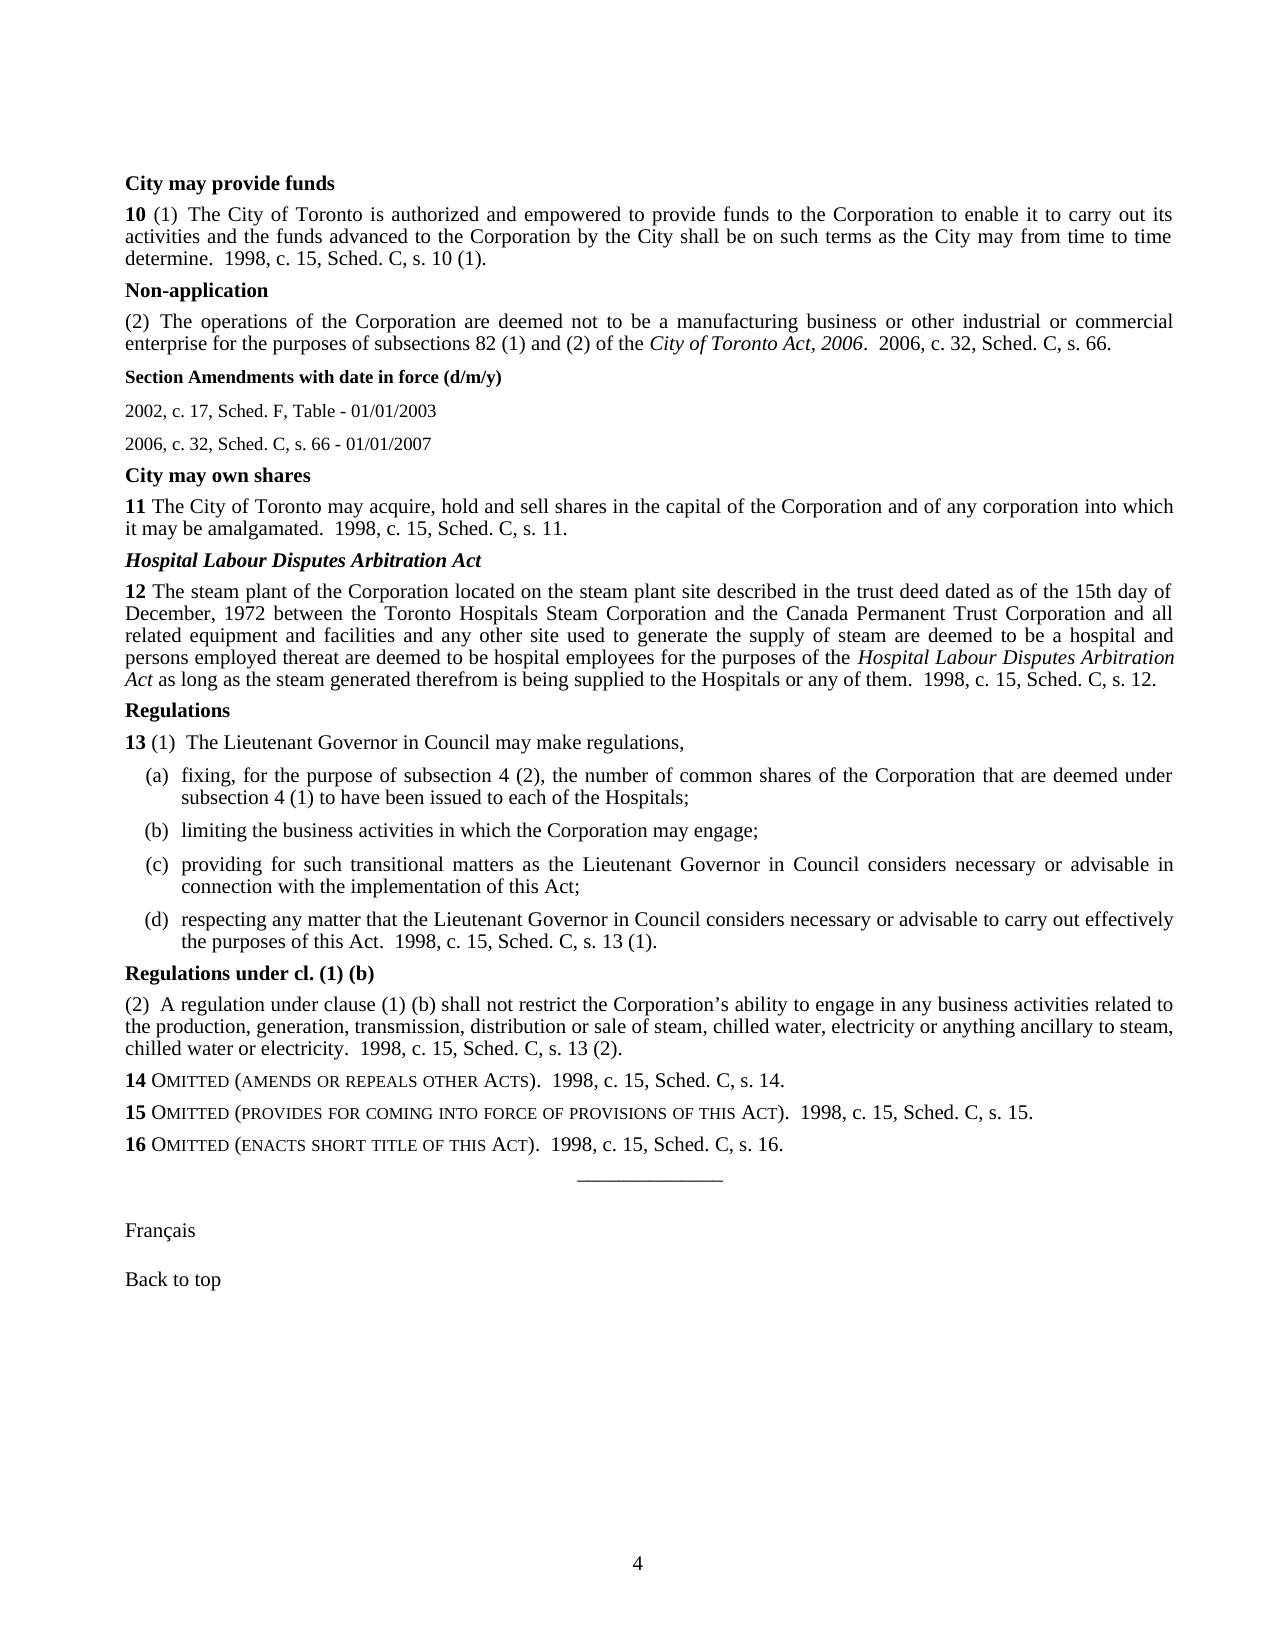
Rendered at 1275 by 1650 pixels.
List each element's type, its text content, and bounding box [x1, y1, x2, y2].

text (b) limiting the business activities in which the Corporation may engage; [125, 821, 1175, 842]
text 12 The steam plant of the Corporation located on the steam plant site described in the trust deed dated as of the 15th day of December, 1972 between the Toronto Hospitals Steam Corporation and the Canada Permanent Trust Corporation and all related equipment and facilities and any other site used to generate the supply of steam are deemed to be a hospital and persons employed thereat are deemed to be hospital employees for the purposes of the Hospital Labour Disputes Arbitration Act as long as the steam generated therefrom is being supplied to the Hospitals or any of them. 1998, c. 15, Sched. C, s. 12. [125, 582, 1175, 690]
text Non-application [125, 282, 1175, 301]
text Back to top [125, 1266, 1175, 1291]
text City may own shares [125, 467, 1175, 486]
text City may provide funds [125, 175, 1175, 194]
text 14 Omitted (amends or repeals other Acts). 1998, c. 15, Sched. C, s. 14. [125, 1070, 1175, 1092]
text 13 (1) The Lieutenant Governor in Council may make regulations, [125, 732, 1175, 754]
text 16 Omitted (enacts short title of this Act). 1998, c. 15, Sched. C, s. 16. [125, 1134, 1175, 1156]
text 2002, c. 17, Sched. F, Table - 01/01/2003 [125, 399, 1175, 421]
text Hospital Labour Disputes Arbitration Act [125, 552, 1175, 571]
text (c) providing for such transitional matters as the Lieutenant Governor in Council considers necessary or advisable in connection with the implementation of this Act; [125, 854, 1175, 897]
text 11 The City of Toronto may acquire, hold and sell shares in the capital of the Corporation and of any corporation into which it may be amalgamated. 1998, c. 15, Sched. C, s. 11. [125, 496, 1175, 540]
text (2) The operations of the Corporation are deemed not to be a manufacturing business or other industrial or commercial enterprise for the purposes of subsections 82 (1) and (2) of the City of Toronto Act, 2006. 2006, c. 32, Sched. C, s. 66. [125, 311, 1175, 355]
text ______________ [125, 1162, 1175, 1184]
text 2006, c. 32, Sched. C, s. 66 - 01/01/2007 [125, 433, 1175, 455]
text 15 Omitted (provides for coming into force of provisions of this Act). 1998, c. 15, Sched. C, s. 15. [125, 1102, 1175, 1124]
text 10 (1) The City of Toronto is authorized and empowered to provide funds to the Corporation to enable it to carry out its activities and the funds advanced to the Corporation by the City shall be on such terms as the City may from time to time determine. 1998, c. 15, Sched. C, s. 10 (1). [125, 204, 1175, 269]
text Français [125, 1218, 1175, 1242]
text (a) fixing, for the purpose of subsection 4 (2), the number of common shares of the Corporation that are deemed under subsection 4 (1) to have been issued to each of the Hospitals; [125, 765, 1175, 809]
text Regulations under cl. (1) (b) [125, 965, 1175, 984]
text (2) A regulation under clause (1) (b) shall not restrict the Corporation’s ability to engage in any business activities related to the production, generation, transmission, distribution or sale of steam, chilled water, electricity or anything ancillary to steam, chilled water or electricity. 1998, c. 15, Sched. C, s. 13 (2). [125, 994, 1175, 1059]
text (d) respecting any matter that the Lieutenant Governor in Council considers necessary or advisable to carry out effectively the purposes of this Act. 1998, c. 15, Sched. C, s. 13 (1). [125, 909, 1175, 952]
text Section Amendments with date in force (d/m/y) [125, 366, 1175, 388]
text Regulations [125, 703, 1175, 722]
